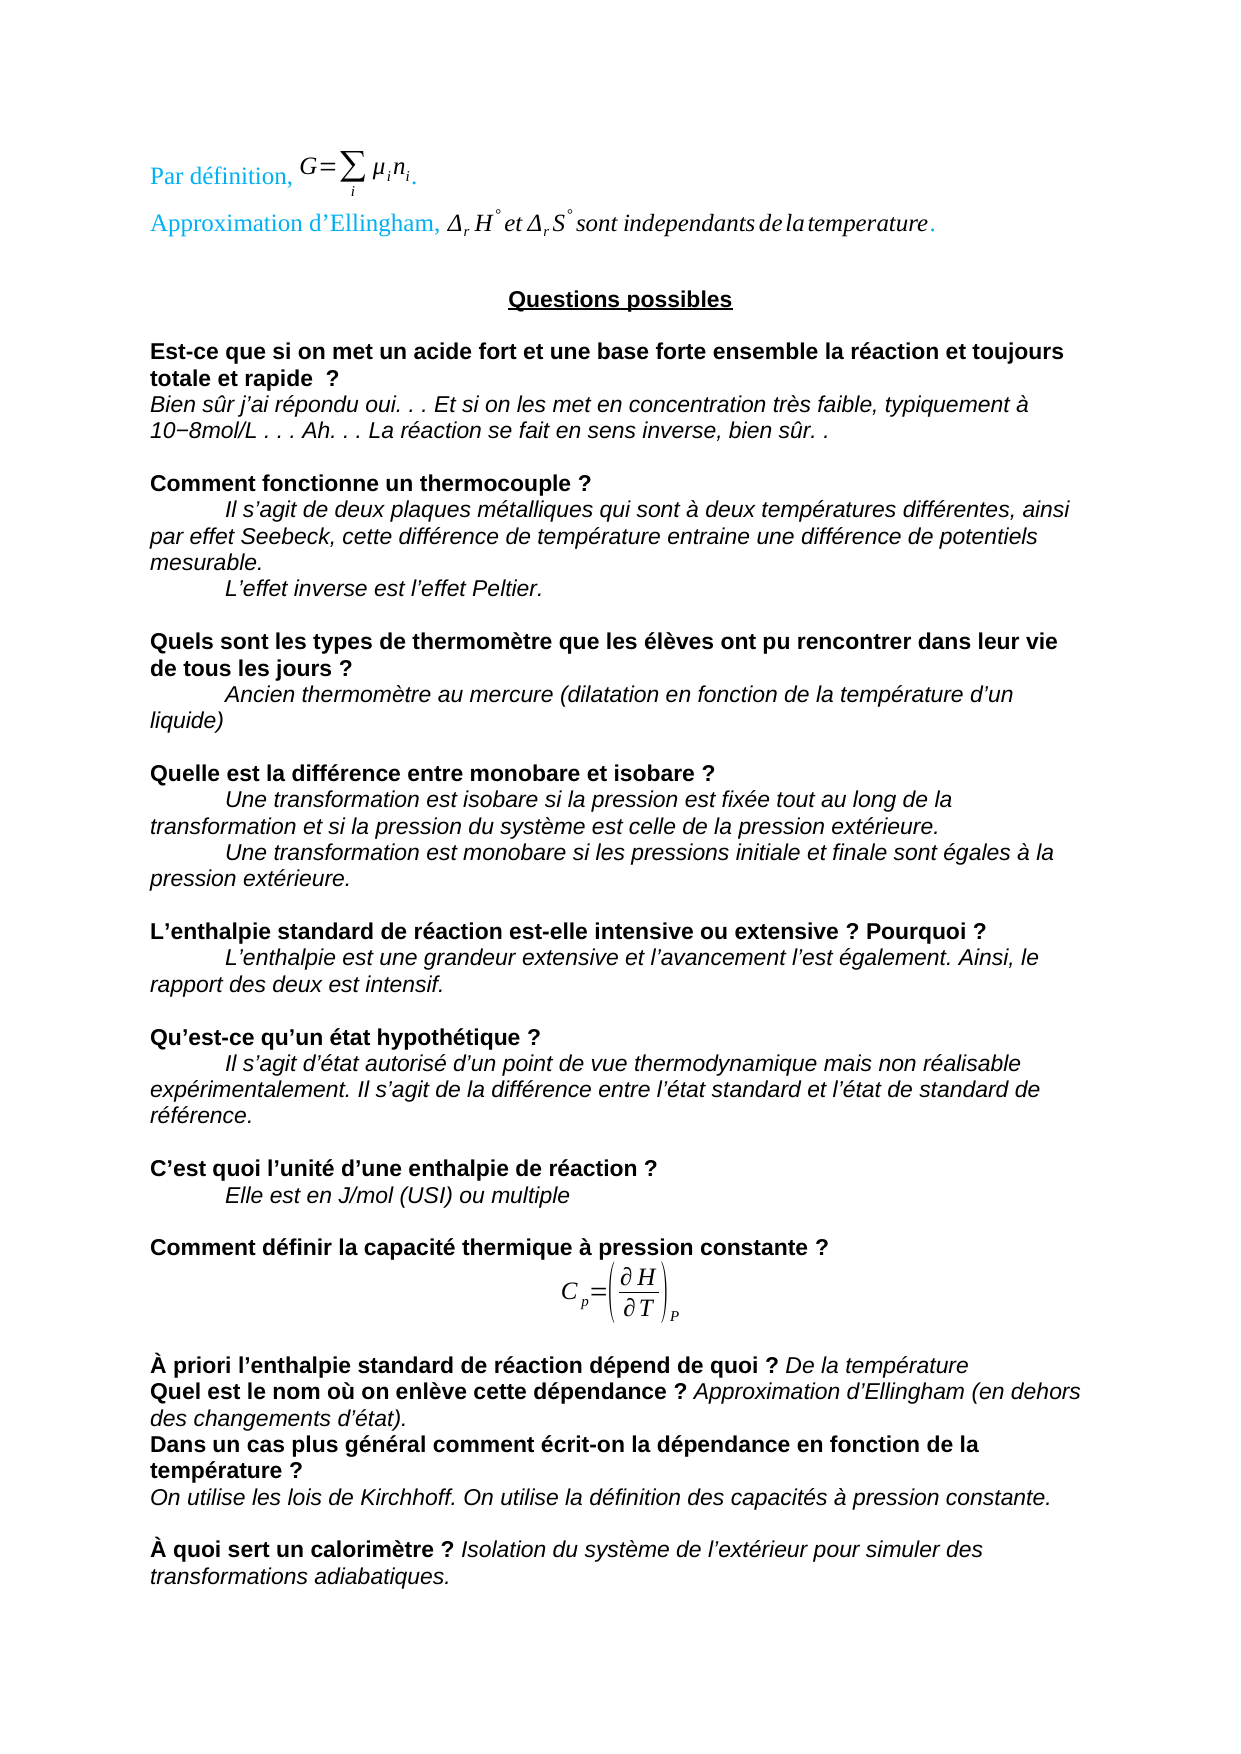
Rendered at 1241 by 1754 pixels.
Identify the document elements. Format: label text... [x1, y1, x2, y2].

text Quelle est la différence entre monobare et isobare ? [150, 760, 1090, 786]
text Quel est le nom où on enlève cette dépendance ? Approximation d’Ellingham (en dehors des changements d’état). [150, 1378, 1090, 1431]
text Ancien thermomètre au mercure (dilatation en fonction de la température d’un liquide) [150, 681, 1090, 733]
text L’enthalpie est une grandeur extensive et l’avancement l’est également. Ainsi, le rapport des deux est intensif. [150, 944, 1090, 997]
text Comment fonctionne un thermocouple ? [150, 470, 1090, 496]
text On utilise les lois de Kirchhoff. On utilise la définition des capacités à pression constante. [150, 1484, 1090, 1510]
text Questions possibles [150, 286, 1090, 312]
text L’enthalpie standard de réaction est-elle intensive ou extensive ? Pourquoi ? [150, 918, 1090, 944]
text Quels sont les types de thermomètre que les élèves ont pu rencontrer dans leur vie de tous les jours ? [150, 628, 1090, 681]
text C’est quoi l’unité d’une enthalpie de réaction ? [150, 1155, 1090, 1182]
text Elle est en J/mol (USI) ou multiple [150, 1182, 1090, 1208]
text Bien sûr j’ai répondu oui. . . Et si on les met en concentration très faible, typiquement à 10−8mol/L . . . Ah. . . La réaction se fait en sens inverse, bien sûr. . [150, 391, 1090, 444]
text Une transformation est isobare si la pression est fixée tout au long de la transformation et si la pression du système est celle de la pression extérieure. [150, 786, 1090, 839]
text Est-ce que si on met un acide fort et une base forte ensemble la réaction et toujours totale et rapide ? [150, 338, 1090, 391]
text Dans un cas plus général comment écrit-on la dépendance en fonction de la température ? [150, 1431, 1090, 1484]
text Il s’agit d’état autorisé d’un point de vue thermodynamique mais non réalisable expérimentalement. Il s’agit de la différence entre l’état standard et l’état de standard de référence. [150, 1050, 1090, 1129]
text À quoi sert un calorimètre ? Isolation du système de l’extérieur pour simuler des transformations adiabatiques. [150, 1536, 1090, 1589]
text L’effet inverse est l’effet Peltier. [150, 575, 1090, 602]
text À priori l’enthalpie standard de réaction dépend de quoi ? De la température [150, 1352, 1090, 1378]
text Une transformation est monobare si les pressions initiale et finale sont égales à la pression extérieure. [150, 839, 1090, 892]
text Qu’est-ce qu’un état hypothétique ? [150, 1023, 1090, 1050]
text Par définition, . [150, 150, 1090, 201]
text Il s’agit de deux plaques métalliques qui sont à deux températures différentes, ainsi par effet Seebeck, cette différence de température entraine une différence de potentiels mesurable. [150, 496, 1090, 575]
text Approximation d’Ellingham, . [150, 205, 1090, 240]
text Comment définir la capacité thermique à pression constante ? [150, 1234, 1090, 1261]
